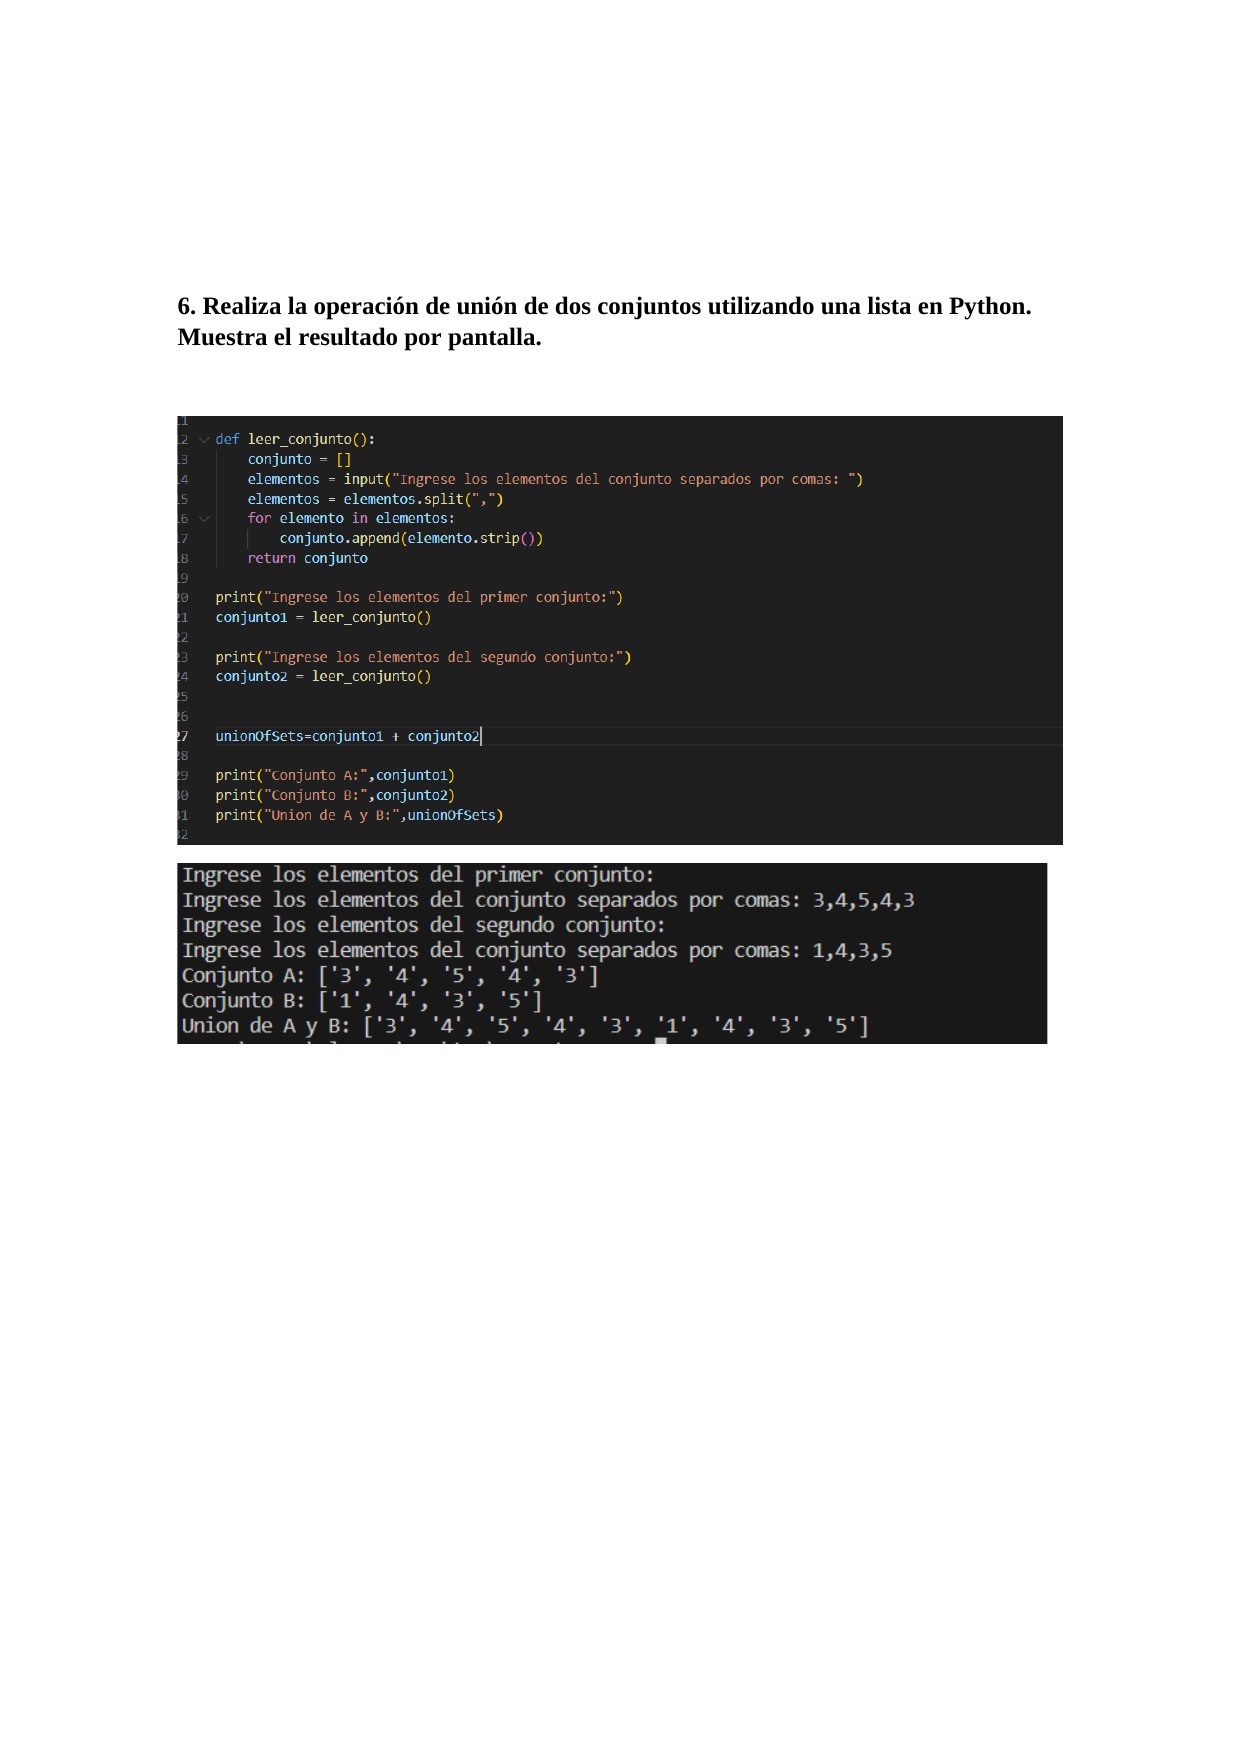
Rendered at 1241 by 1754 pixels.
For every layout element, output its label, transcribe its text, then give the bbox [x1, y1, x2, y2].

text 6. Realiza la operación de unión de dos conjuntos utilizando una lista en Python. Muestra el resultado por pantalla. [177, 291, 1063, 351]
picture [177, 863, 1048, 1044]
picture [177, 416, 1063, 845]
